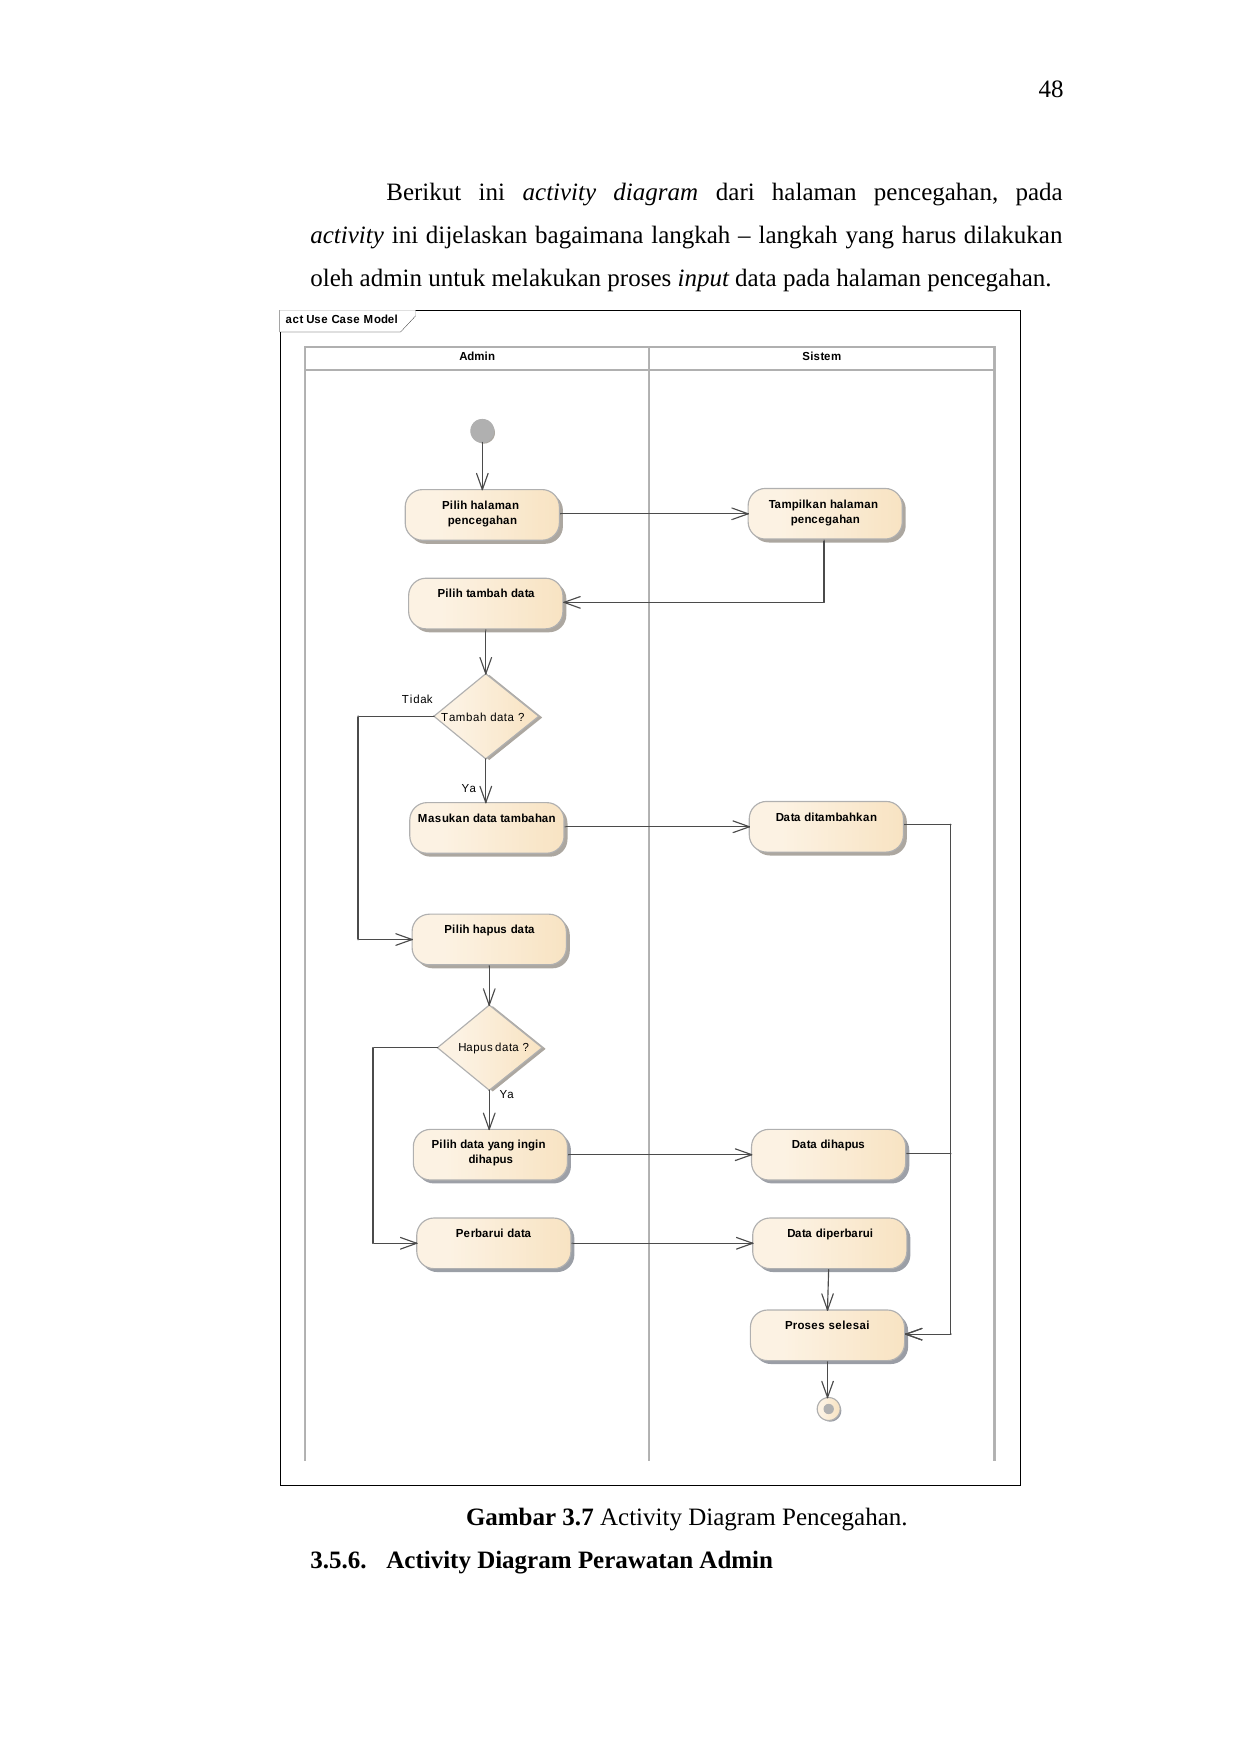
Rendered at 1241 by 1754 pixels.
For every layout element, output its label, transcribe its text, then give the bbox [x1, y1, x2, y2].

list Activity Diagram Perawatan Admin [310, 1545, 1063, 1574]
list Gambar 3.7 Activity Diagram Pencegahan. [310, 1502, 1063, 1531]
